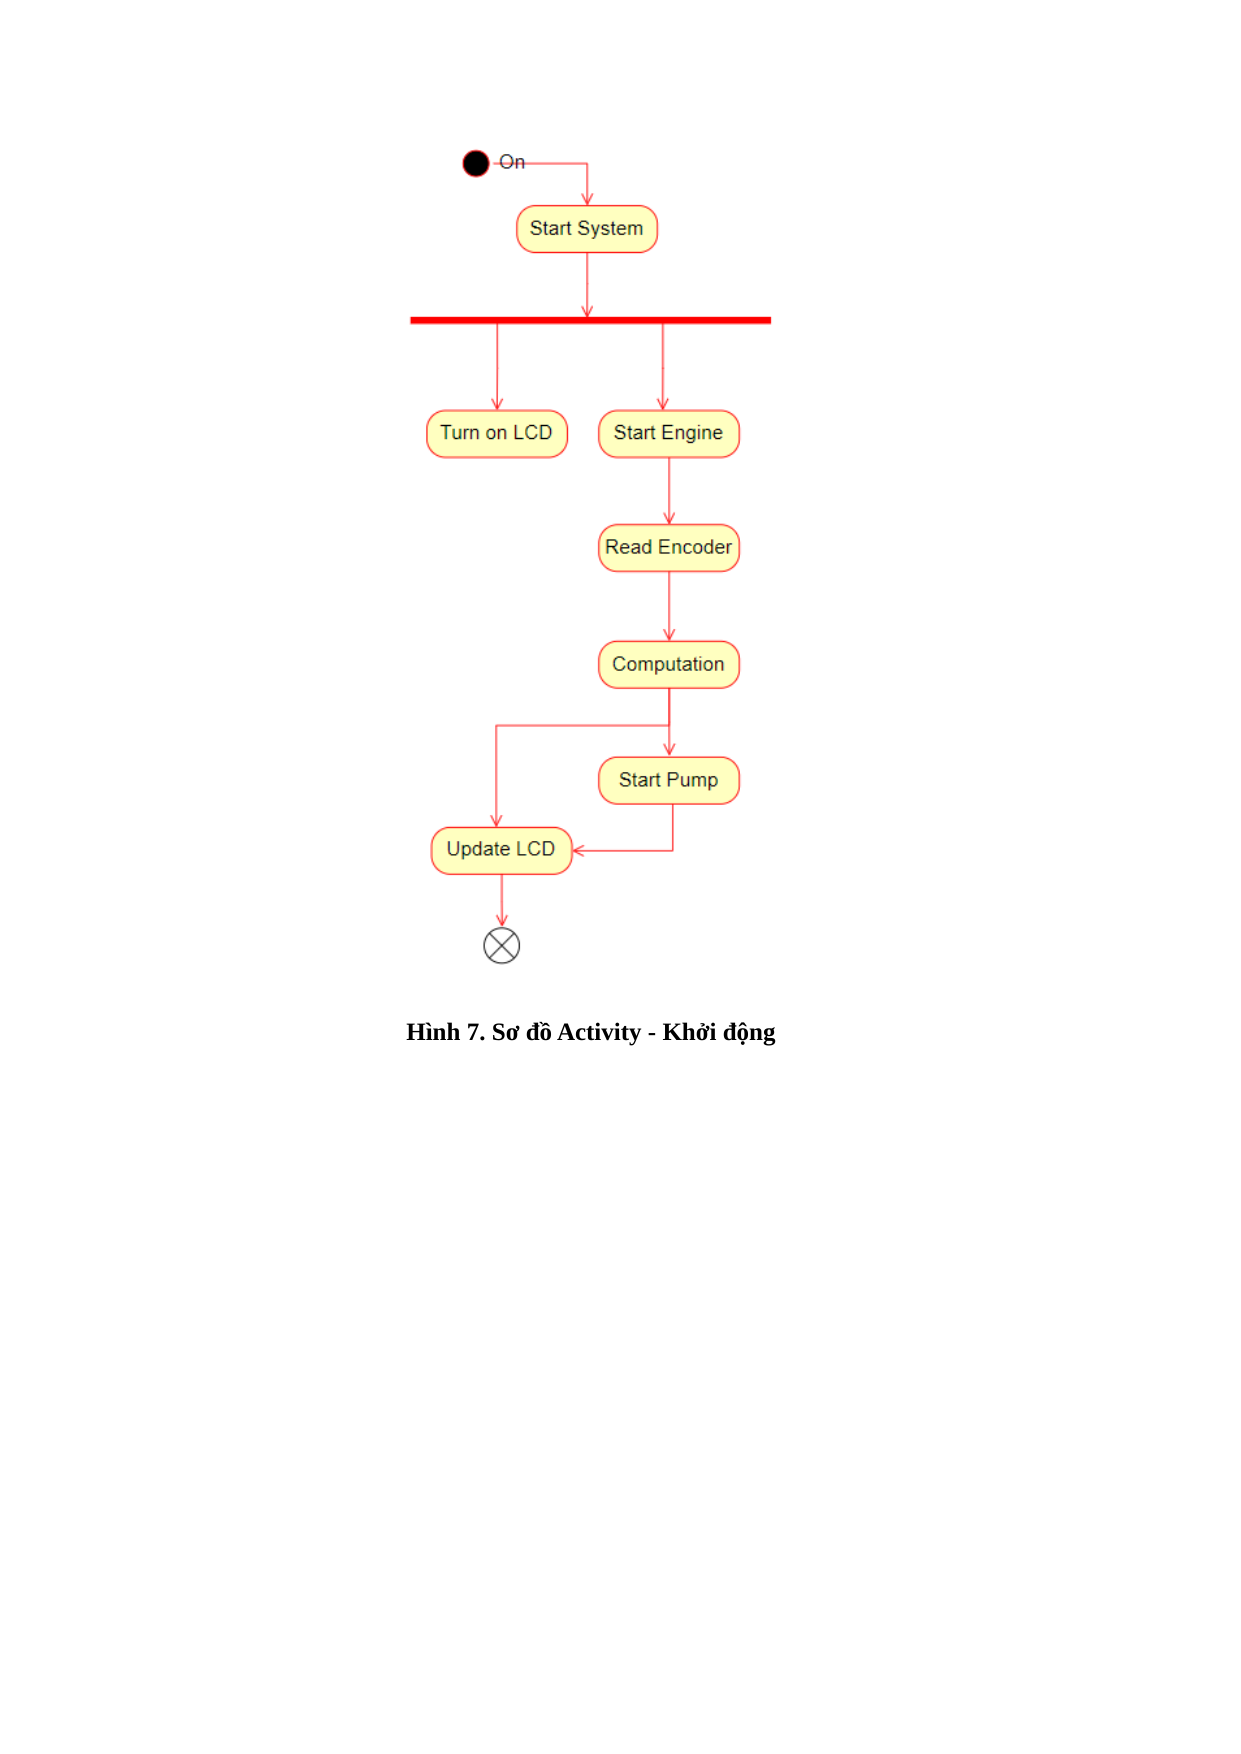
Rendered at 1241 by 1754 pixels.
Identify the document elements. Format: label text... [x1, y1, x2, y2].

picture [390, 131, 792, 987]
